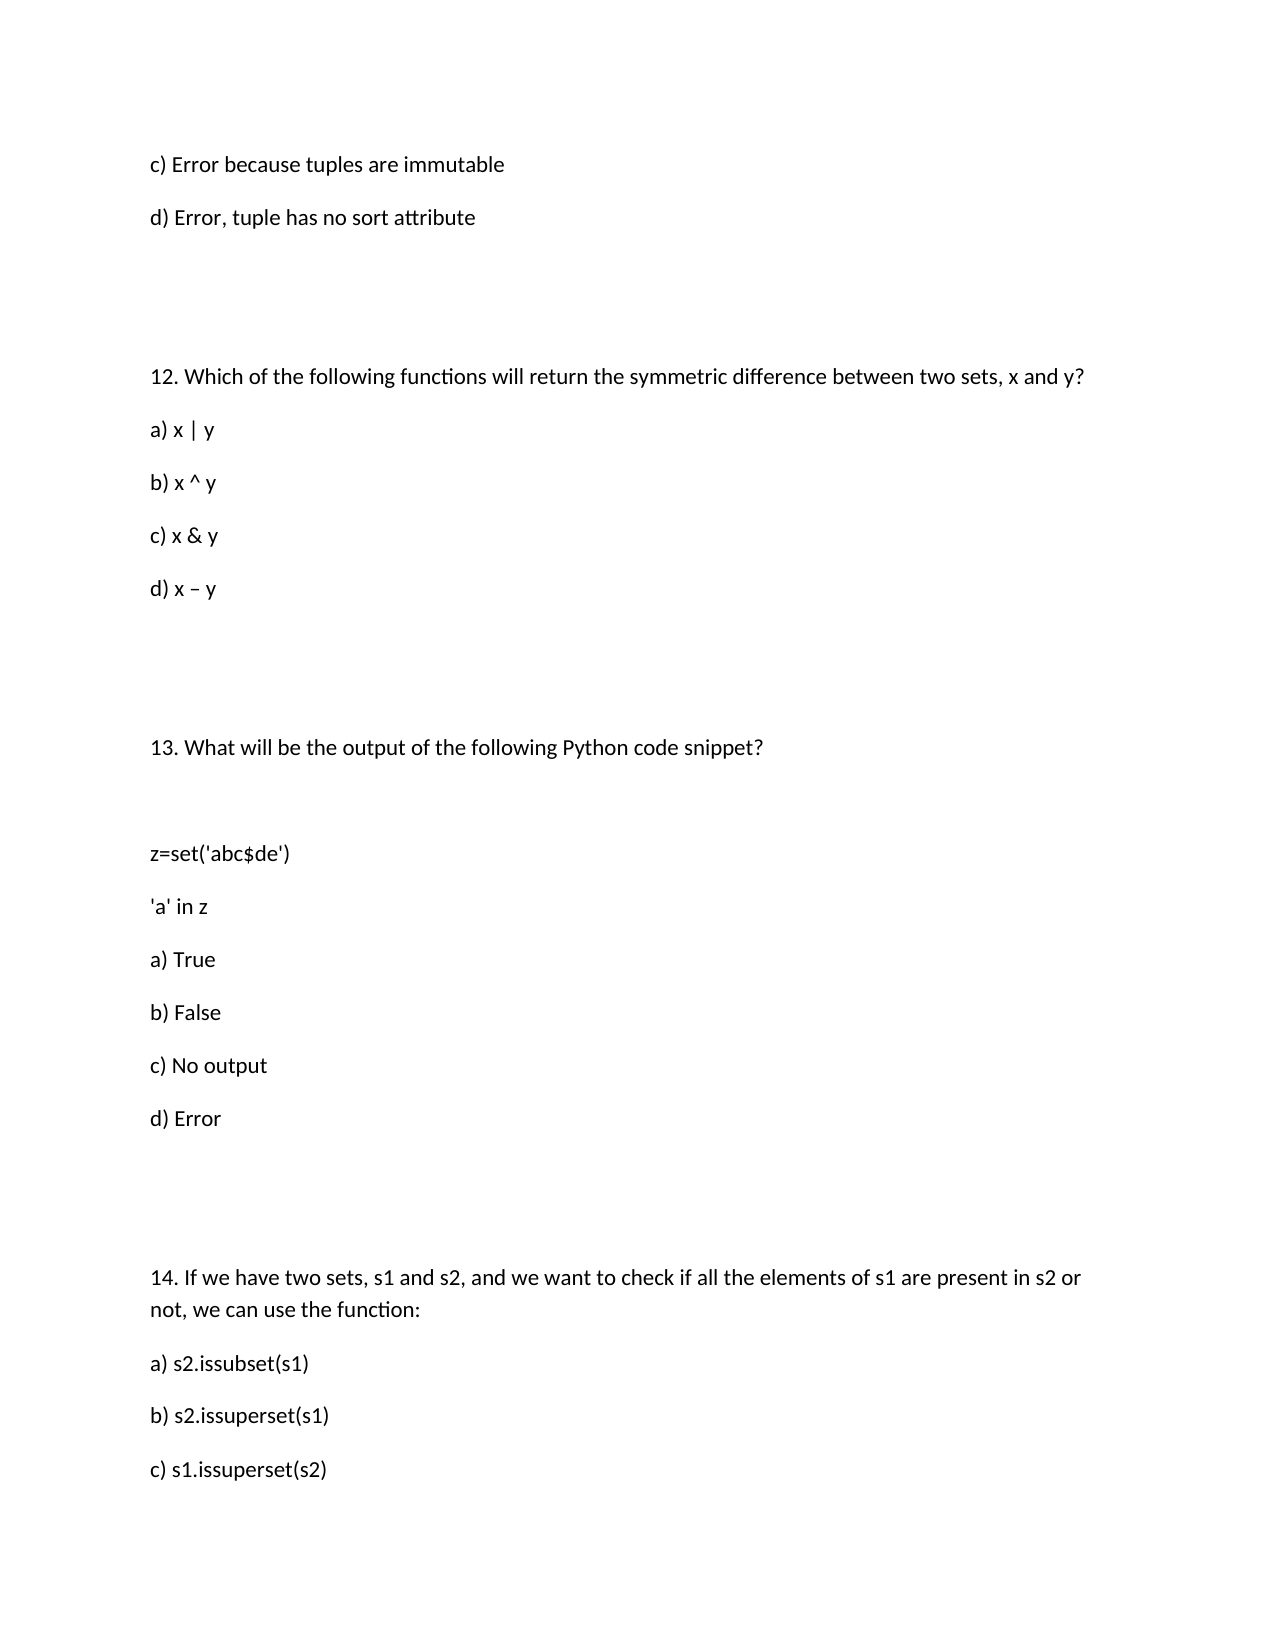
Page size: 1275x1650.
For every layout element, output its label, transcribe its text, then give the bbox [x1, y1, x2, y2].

text z=set('abc$de') [150, 839, 1125, 867]
text 'a' in z [150, 892, 1125, 920]
text 14. If we have two sets, s1 and s2, and we want to check if all the elements of s1 are present in s2 or not, we can use the function: [150, 1263, 1125, 1324]
text b) x ^ y [150, 468, 1125, 496]
text a) True [150, 945, 1125, 973]
text c) Error because tuples are immutable [150, 150, 1125, 178]
text d) Error, tuple has no sort attribute [150, 203, 1125, 231]
text c) x & y [150, 521, 1125, 549]
text a) x | y [150, 415, 1125, 443]
text c) No output [150, 1051, 1125, 1079]
text a) s2.issubset(s1) [150, 1349, 1125, 1377]
text 13. What will be the output of the following Python code snippet? [150, 733, 1125, 761]
text b) False [150, 998, 1125, 1026]
text 12. Which of the following functions will return the symmetric difference between two sets, x and y? [150, 362, 1125, 390]
text d) Error [150, 1104, 1125, 1132]
text c) s1.issuperset(s2) [150, 1455, 1125, 1483]
text d) x – y [150, 574, 1125, 602]
text b) s2.issuperset(s1) [150, 1402, 1125, 1430]
